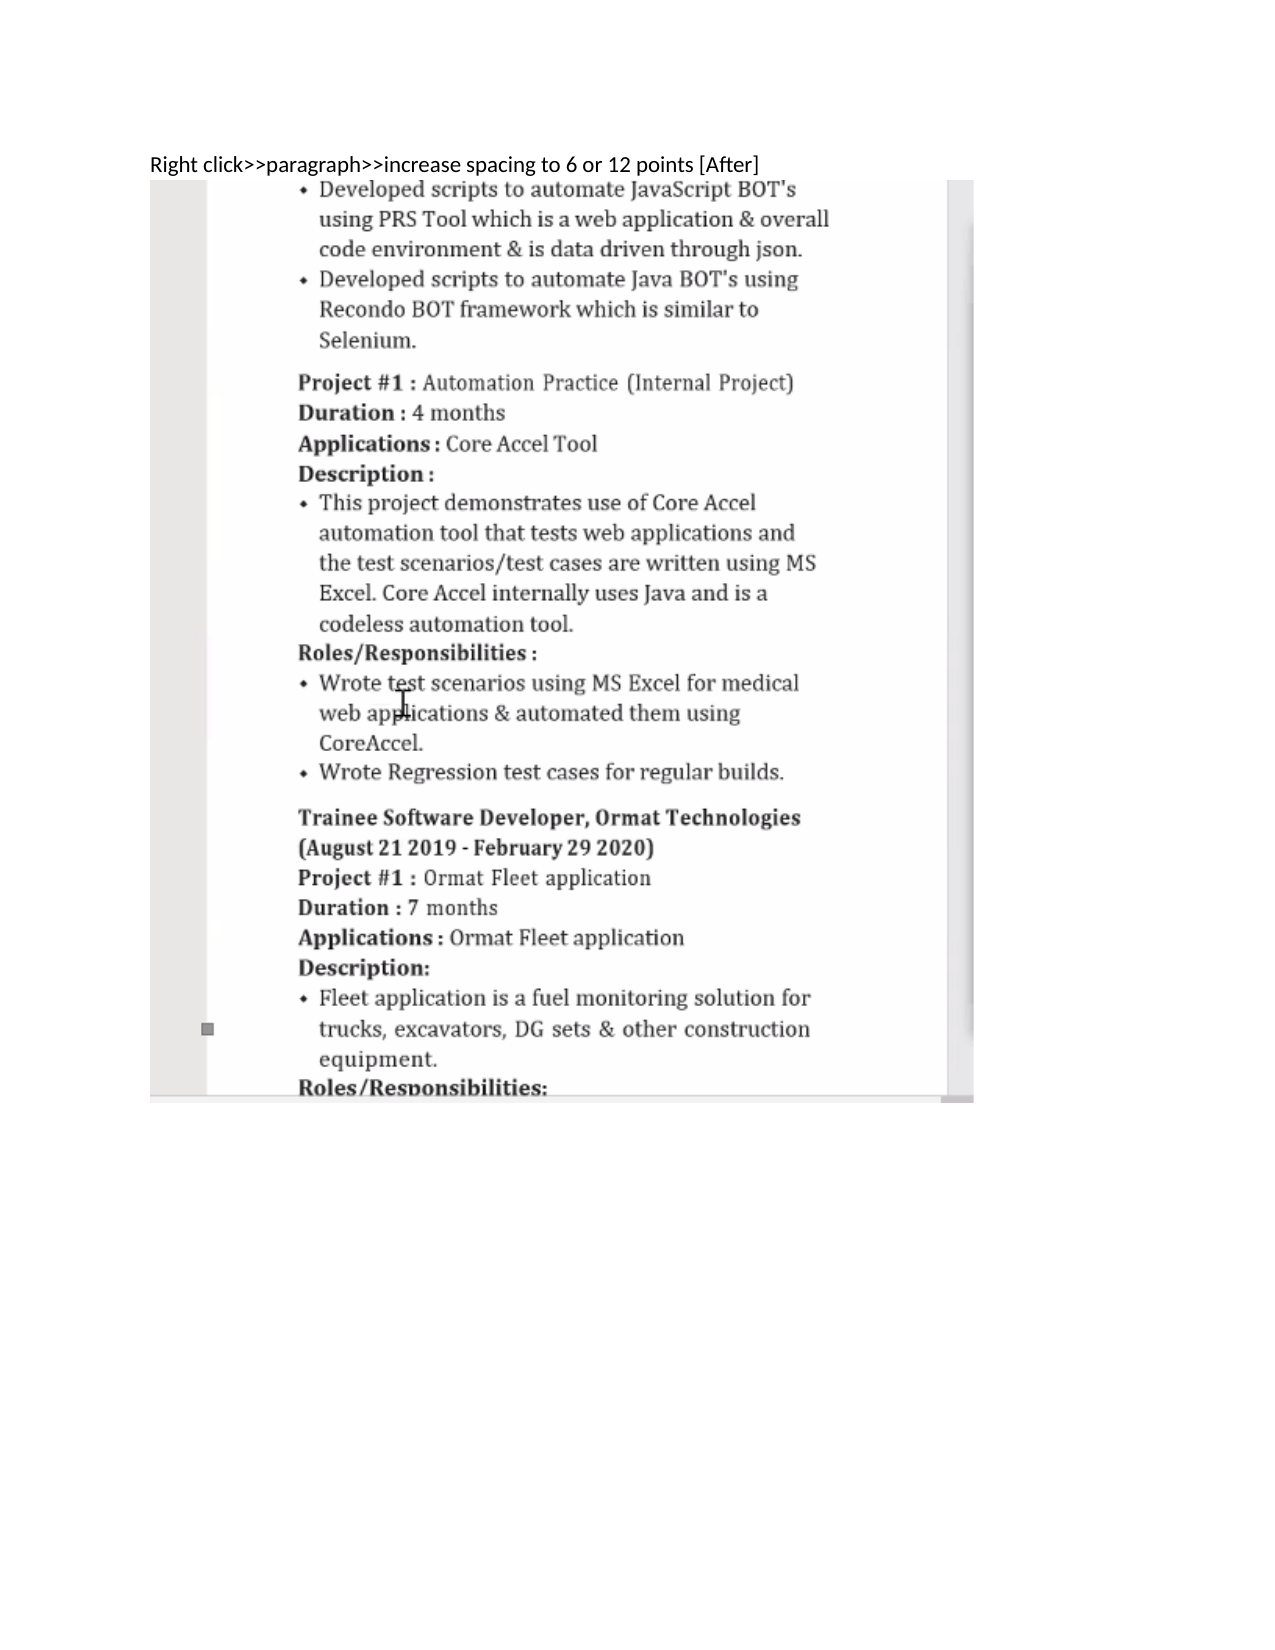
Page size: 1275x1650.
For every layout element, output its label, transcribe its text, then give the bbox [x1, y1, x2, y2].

picture [150, 180, 974, 1103]
